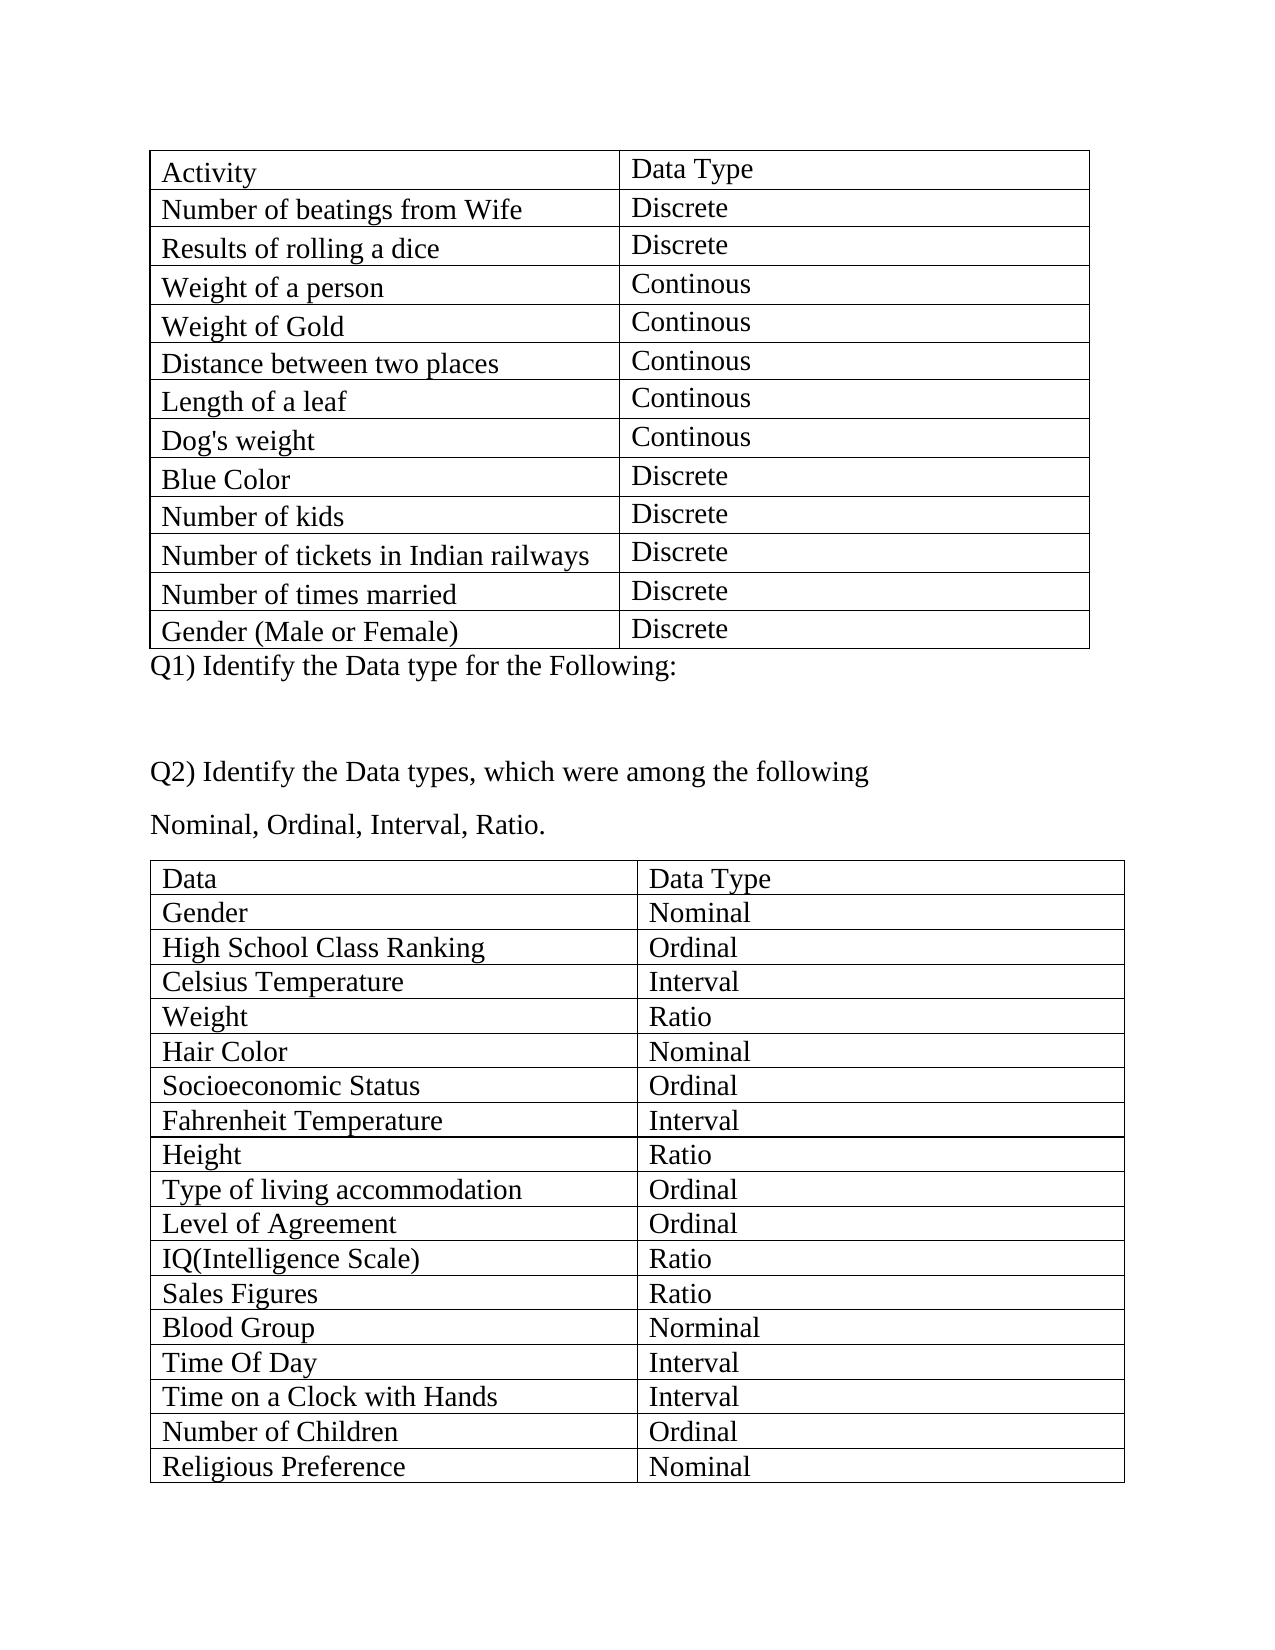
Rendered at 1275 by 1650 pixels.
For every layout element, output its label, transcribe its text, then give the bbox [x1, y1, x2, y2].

text Nominal, Ordinal, Interval, Ratio. [150, 807, 1125, 841]
table_cell Ordinal [638, 1068, 1124, 1102]
table_cell Ordinal [638, 1172, 1124, 1206]
table_cell Socioeconomic Status [151, 1068, 637, 1102]
table_cell Weight [151, 999, 637, 1033]
text Q2) Identify the Data types, which were among the following [150, 754, 1125, 788]
table_cell High School Class Ranking [151, 930, 637, 963]
table_cell Weight of a person [151, 266, 619, 303]
table_header Data Type [638, 861, 1124, 894]
table_cell Length of a leaf [151, 380, 619, 418]
table_cell Number of kids [151, 497, 619, 533]
table_cell Blue Color [151, 458, 619, 496]
table_cell Number of beatings from Wife [151, 190, 619, 226]
text Q1) Identify the Data type for the Following: [150, 648, 1125, 682]
table_cell Number of times married [151, 573, 619, 610]
table_cell Gender (Male or Female) [151, 611, 619, 647]
table_cell Norminal [638, 1310, 1124, 1344]
table_cell Continous [620, 380, 1089, 418]
table_cell Discrete [620, 611, 1089, 647]
table_cell Interval [638, 1345, 1124, 1378]
table_cell Continous [620, 266, 1089, 303]
table_cell Interval [638, 1380, 1124, 1413]
table_cell Hair Color [151, 1034, 637, 1067]
table_cell Religious Preference [151, 1449, 637, 1482]
table_cell Dog's weight [151, 419, 619, 457]
table_header Activity [151, 151, 619, 189]
table_cell Level of Agreement [151, 1207, 637, 1240]
table_cell Nominal [638, 1449, 1124, 1482]
table_cell Fahrenheit Temperature [151, 1103, 637, 1136]
table_cell Ratio [638, 1241, 1124, 1275]
table_cell Discrete [620, 227, 1089, 265]
table_cell Ratio [638, 1276, 1124, 1309]
table_cell Gender [151, 895, 637, 929]
table_cell Celsius Temperature [151, 965, 637, 998]
table_cell Sales Figures [151, 1276, 637, 1309]
table_cell Number of Children [151, 1414, 637, 1448]
table_cell Ordinal [638, 930, 1124, 963]
table_header Data [151, 861, 637, 894]
table_cell Height [151, 1138, 637, 1171]
table_cell Discrete [620, 534, 1089, 572]
table_cell Type of living accommodation [151, 1172, 637, 1206]
table_cell Interval [638, 965, 1124, 998]
table_cell Ratio [638, 999, 1124, 1033]
table_cell Discrete [620, 573, 1089, 610]
table_cell Interval [638, 1103, 1124, 1136]
table_cell Discrete [620, 190, 1089, 226]
table_cell Continous [620, 343, 1089, 379]
table_cell Nominal [638, 1034, 1124, 1067]
table_cell Discrete [620, 458, 1089, 496]
table_cell Nominal [638, 895, 1124, 929]
table_cell Discrete [620, 497, 1089, 533]
table_cell Distance between two places [151, 343, 619, 379]
table_cell Results of rolling a dice [151, 227, 619, 265]
table_cell Number of tickets in Indian railways [151, 534, 619, 572]
table_cell Blood Group [151, 1310, 637, 1344]
table_cell Weight of Gold [151, 305, 619, 342]
table_cell Continous [620, 305, 1089, 342]
table_cell Time Of Day [151, 1345, 637, 1378]
table_cell Ordinal [638, 1207, 1124, 1240]
table_cell Time on a Clock with Hands [151, 1380, 637, 1413]
table_header Data Type [620, 151, 1089, 189]
table_cell Ratio [638, 1138, 1124, 1171]
table_cell Ordinal [638, 1414, 1124, 1448]
table_cell Continous [620, 419, 1089, 457]
table_cell IQ(Intelligence Scale) [151, 1241, 637, 1275]
